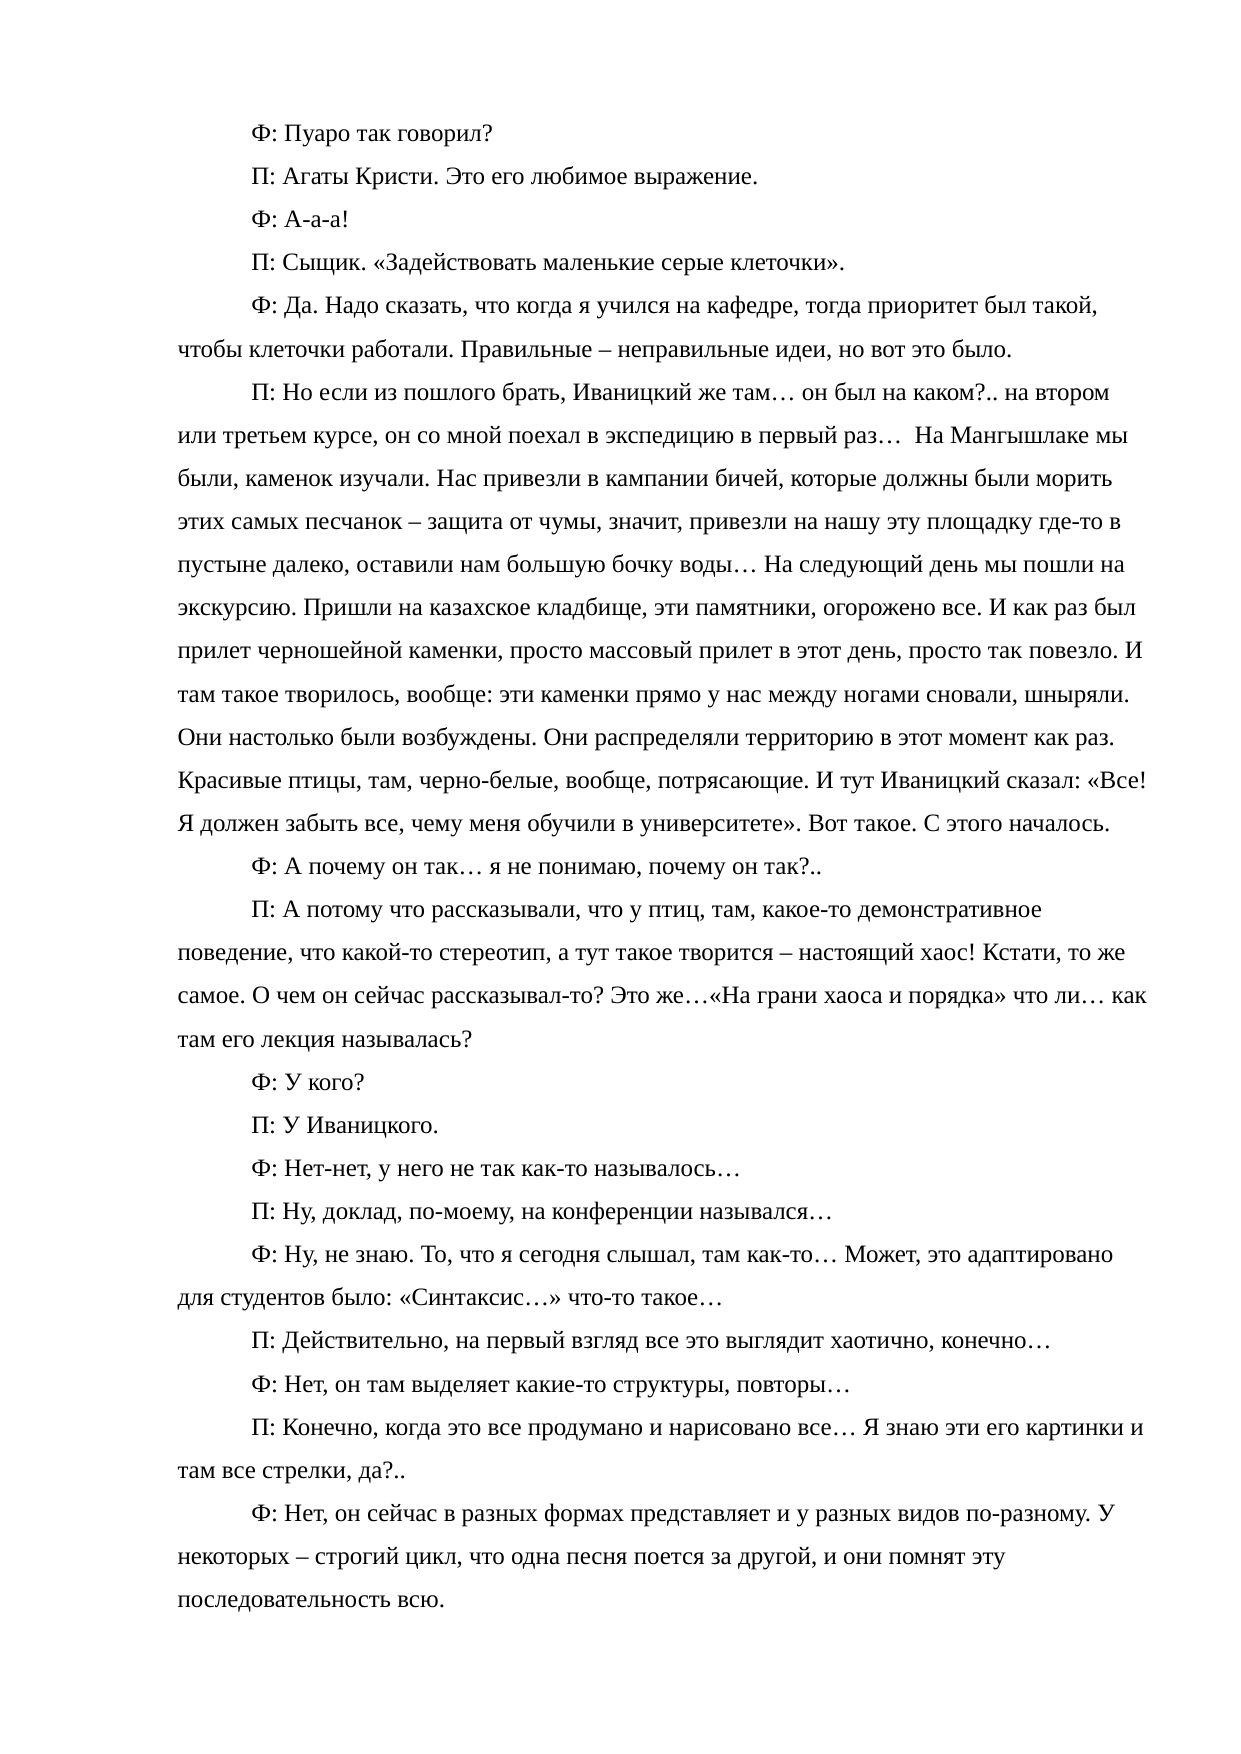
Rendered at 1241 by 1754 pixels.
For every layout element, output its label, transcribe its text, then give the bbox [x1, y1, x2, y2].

subtitle Ф: Нет, он сейчас в разных формах представляет и у разных видов по-разному. У некоторых – строгий цикл, что одна песня поется за другой, и они помнят эту последовательность всю. [177, 1498, 1152, 1613]
subtitle Ф: Ну, не знаю. То, что я сегодня слышал, там как-то… Может, это адаптировано для студентов было: «Синтаксис…» что-то такое… [177, 1239, 1152, 1311]
subtitle Ф: А почему он так… я не понимаю, почему он так?.. [177, 851, 1152, 880]
subtitle П: Действительно, на первый взгляд все это выглядит хаотично, конечно… [177, 1326, 1152, 1354]
subtitle Ф: Нет, он там выделяет какие-то структуры, повторы… [177, 1369, 1152, 1397]
subtitle П: У Иваницкого. [177, 1110, 1152, 1139]
subtitle П: Конечно, когда это все продумано и нарисовано все… Я знаю эти его картинки и там все стрелки, да?.. [177, 1412, 1152, 1484]
subtitle П: Ну, доклад, по-моему, на конференции назывался… [177, 1196, 1152, 1225]
subtitle Ф: У кого? [177, 1067, 1152, 1096]
subtitle Ф: А-а-а! [177, 204, 1152, 233]
subtitle Ф: Да. Надо сказать, что когда я учился на кафедре, тогда приоритет был такой, чтобы клеточки работали. Правильные – неправильные идеи, но вот это было. [177, 291, 1152, 362]
subtitle Ф: Пуаро так говорил? [177, 118, 1152, 147]
subtitle П: Сыщик. «Задействовать маленькие серые клеточки». [177, 247, 1152, 276]
subtitle П: Но если из пошлого брать, Иваницкий же там… он был на каком?.. на втором или третьем курсе, он со мной поехал в экспедицию в первый раз… На Мангышлаке мы были, каменок изучали. Нас привезли в кампании бичей, которые должны были морить этих самых песчанок – защита от чумы, значит, привезли на нашу эту площадку где-то в пустыне далеко, оставили нам большую бочку воды… На следующий день мы пошли на экскурсию. Пришли на казахское кладбище, эти памятники, огорожено все. И как раз был прилет черношейной каменки, просто массовый прилет в этот день, просто так повезло. И там такое творилось, вообще: эти каменки прямо у нас между ногами сновали, шныряли. Они настолько были возбуждены. Они распределяли территорию в этот момент как раз. Красивые птицы, там, черно-белые, вообще, потрясающие. И тут Иваницкий сказал: «Все! Я должен забыть все, чему меня обучили в университете». Вот такое. С этого началось. [177, 377, 1152, 837]
subtitle П: А потому что рассказывали, что у птиц, там, какое-то демонстративное поведение, что какой-то стереотип, а тут такое творится – настоящий хаос! Кстати, то же самое. О чем он сейчас рассказывал-то? Это же…«На грани хаоса и порядка» что ли… как там его лекция называлась? [177, 894, 1152, 1052]
subtitle Ф: Нет-нет, у него не так как-то называлось… [177, 1153, 1152, 1182]
subtitle П: Агаты Кристи. Это его любимое выражение. [177, 161, 1152, 190]
